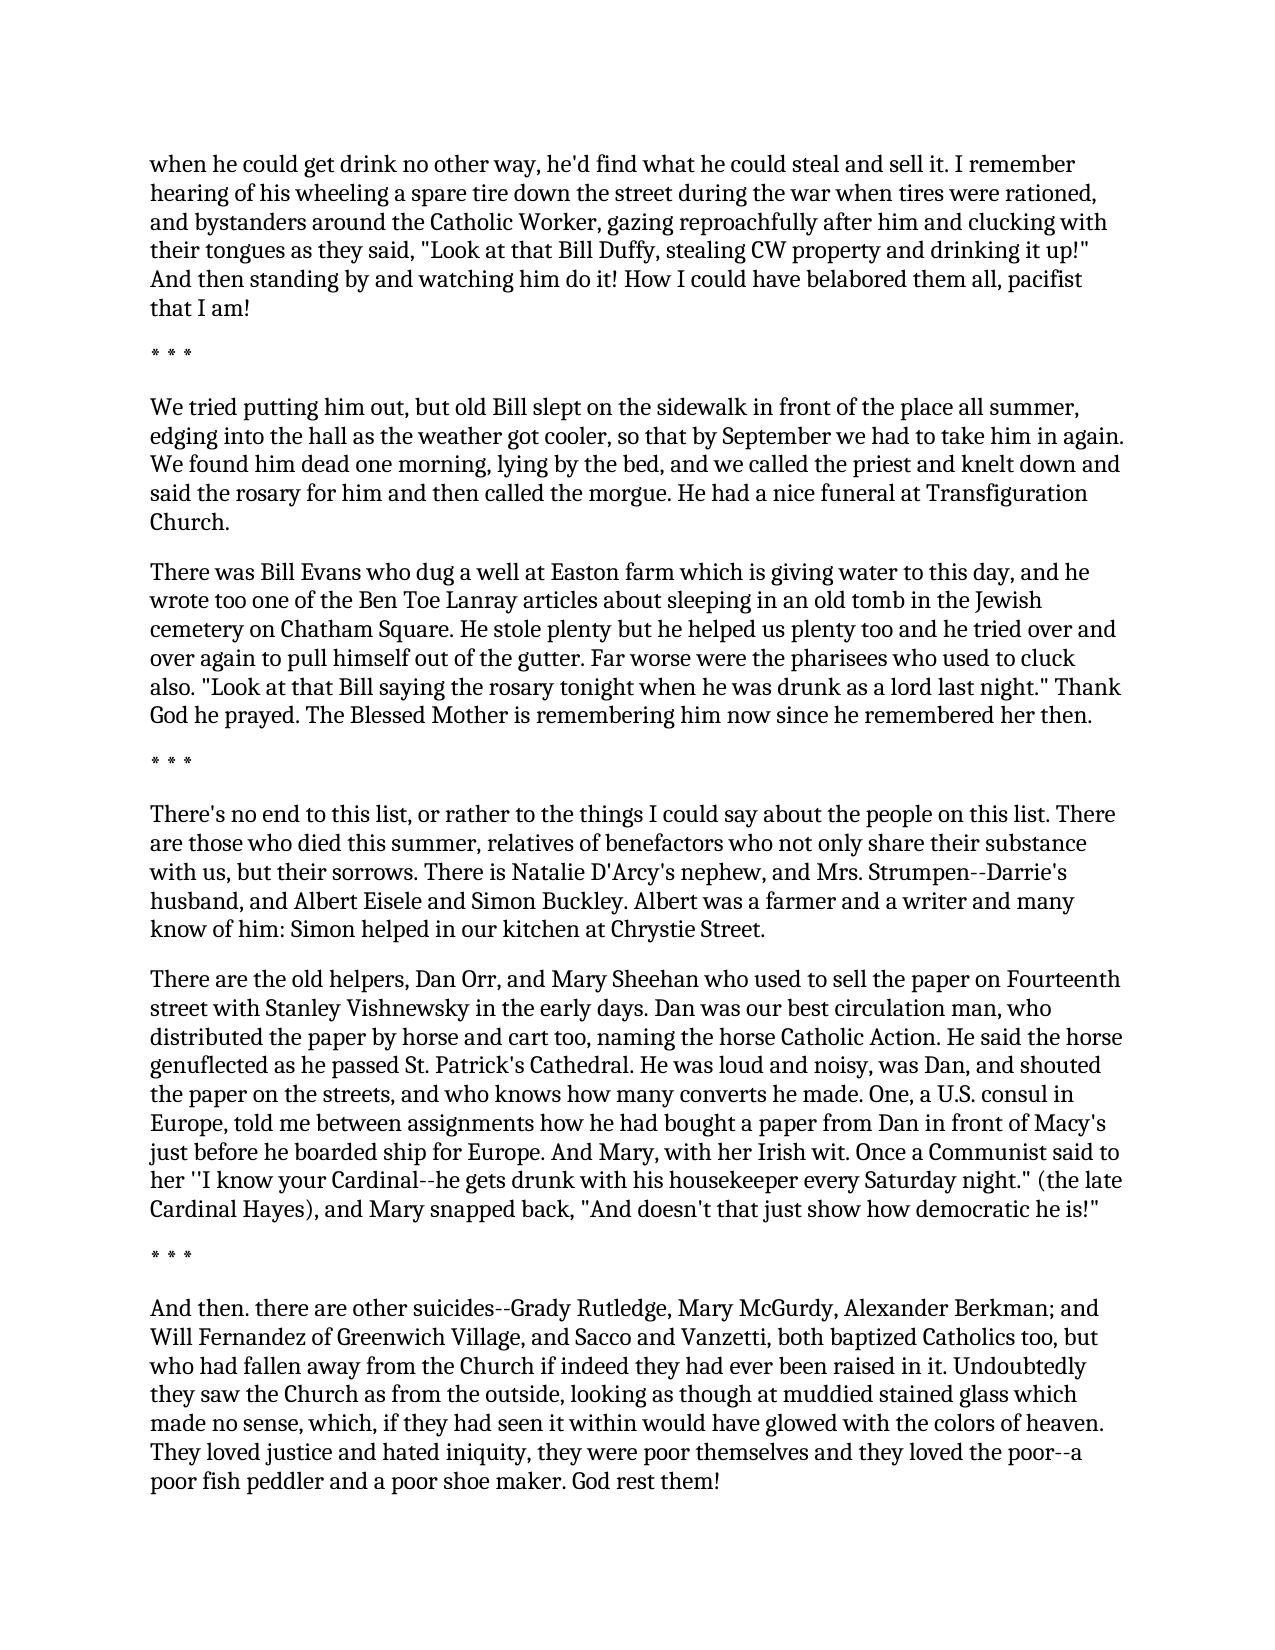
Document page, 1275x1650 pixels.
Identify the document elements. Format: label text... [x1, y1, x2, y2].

text And then. there are other suicides--Grady Rutledge, Mary McGurdy, Alexander Berkman; and Will Fernandez of Greenwich Village, and Sacco and Vanzetti, both baptized Catholics too, but who had fallen away from the Church if indeed they had ever been raised in it. Undoubtedly they saw the Church as from the outside, looking as though at muddied stained glass which made no sense, which, if they had seen it within would have glowed with the colors of heaven. They loved justice and hated iniquity, they were poor themselves and they loved the poor--a poor fish peddler and a poor shoe maker. God rest them! [150, 1294, 1125, 1495]
text There was Bill Evans who dug a well at Easton farm which is giving water to this day, and he wrote too one of the Ben Toe Lanray articles about sleeping in an old tomb in the Jewish cemetery on Chatham Square. He stole plenty but he helped us plenty too and he tried over and over again to pull himself out of the gutter. Far worse were the pharisees who used to cluck also. "Look at that Bill saying the rosary tonight when he was drunk as a lord last night." Thank God he prayed. The Blessed Mother is remembering him now since he remembered her then. [150, 557, 1125, 730]
text There are the old helpers, Dan Orr, and Mary Sheehan who used to sell the paper on Fourteenth street with Stanley Vishnewsky in the early days. Dan was our best circulation man, who distributed the paper by horse and cart too, naming the horse Catholic Action. He said the horse genuflected as he passed St. Patrick's Cathedral. He was loud and noisy, was Dan, and shouted the paper on the streets, and who knows how many converts he made. One, a U.S. consul in Europe, told me between assignments how he had bought a paper from Dan in front of Macy's just before he boarded ship for Europe. And Mary, with her Irish wit. Once a Communist said to her ''I know your Cardinal--he gets drunk with his housekeeper every Saturday night." (the late Cardinal Hayes), and Mary snapped back, "And doesn't that just show how democratic he is!" [150, 965, 1125, 1224]
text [150, 150, 1125, 322]
text There's no end to this list, or rather to the things I could say about the people on this list. There are those who died this summer, relatives of benefactors who not only share their substance with us, but their sorrows. There is Natalie D'Arcy's nephew, and Mrs. Strumpen--Darrie's husband, and Albert Eisele and Simon Buckley. Albert was a farmer and a writer and many know of him: Simon helped in our kitchen at Chrystie Street. [150, 800, 1125, 944]
text * * * [150, 1244, 1125, 1273]
text * * * [150, 343, 1125, 372]
text * * * [150, 751, 1125, 779]
text We tried putting him out, but old Bill slept on the sidewalk in front of the place all summer, edging into the hall as the weather got cooler, so that by September we had to take him in again. We found him dead one morning, lying by the bed, and we called the priest and knelt down and said the rosary for him and then called the morgue. He had a nice funeral at Transfiguration Church. [150, 393, 1125, 537]
